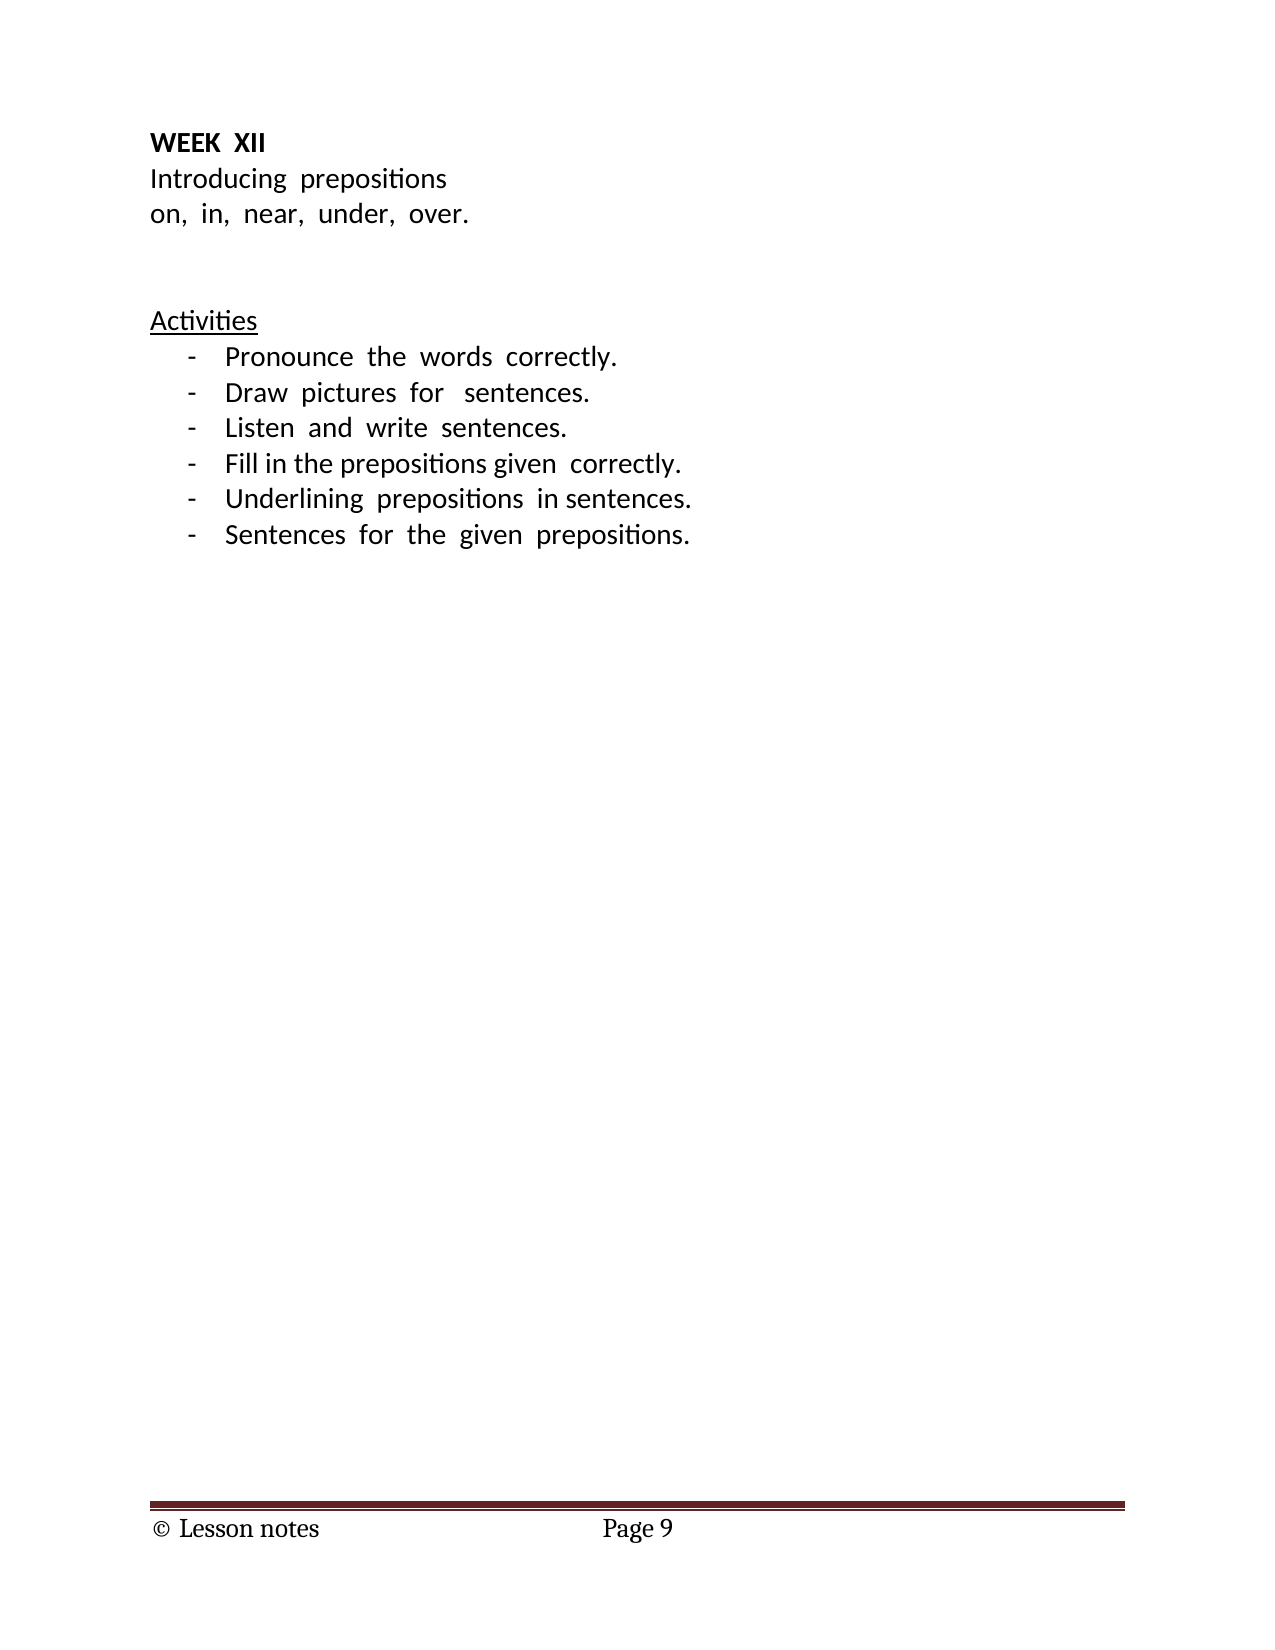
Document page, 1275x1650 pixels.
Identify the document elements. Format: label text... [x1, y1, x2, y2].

list Draw pictures for sentences. [187, 374, 1125, 409]
text Activities [150, 302, 1125, 338]
list Listen and write sentences. [187, 409, 1125, 445]
list Underlining prepositions in sentences. [187, 481, 1125, 516]
text on, in, near, under, over. [150, 196, 1125, 231]
list Sentences for the given prepositions. [187, 516, 1125, 552]
list Pronounce the words correctly. [187, 338, 1125, 374]
text Introducing prepositions [150, 160, 1125, 196]
list Fill in the prepositions given correctly. [187, 445, 1125, 481]
text WEEK XII [150, 124, 1125, 160]
